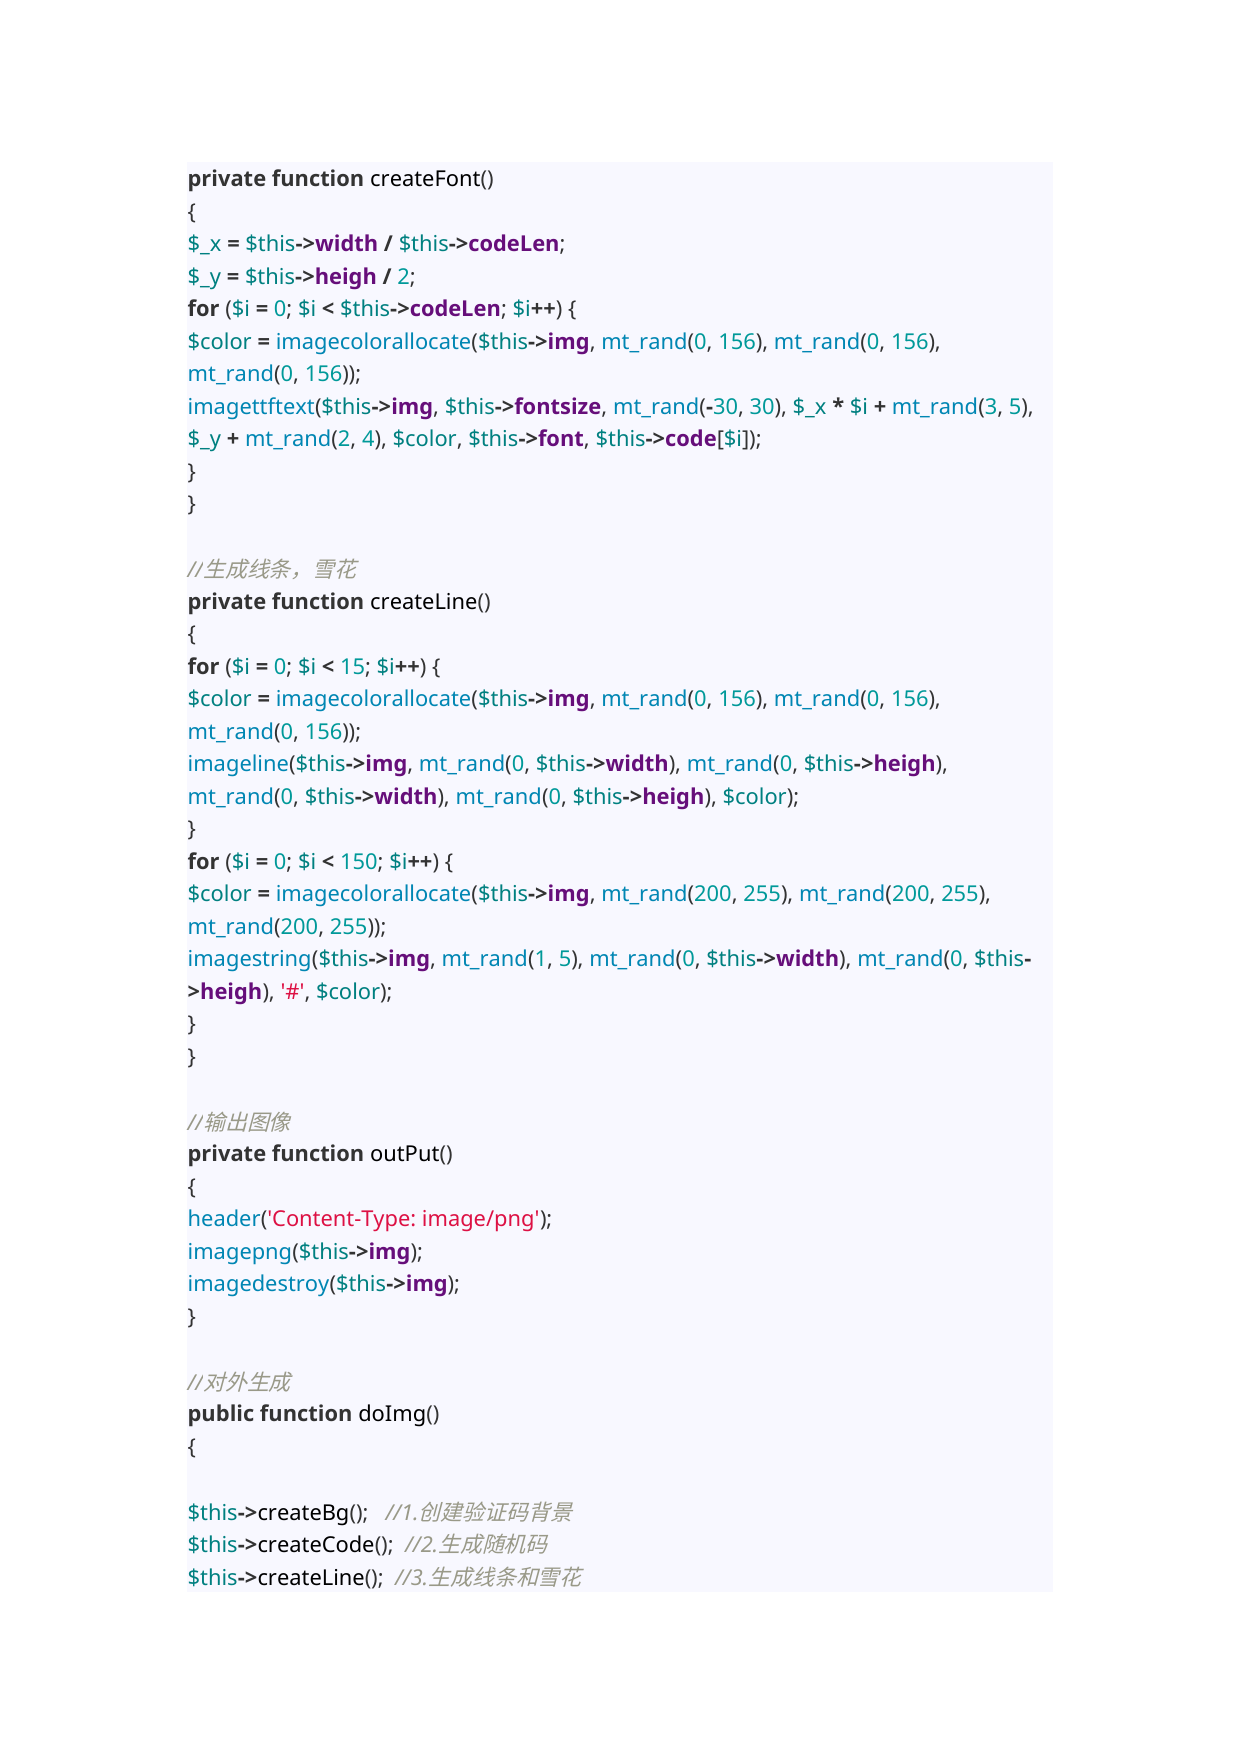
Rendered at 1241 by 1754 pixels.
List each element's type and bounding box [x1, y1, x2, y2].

text [187, 162, 1053, 1592]
